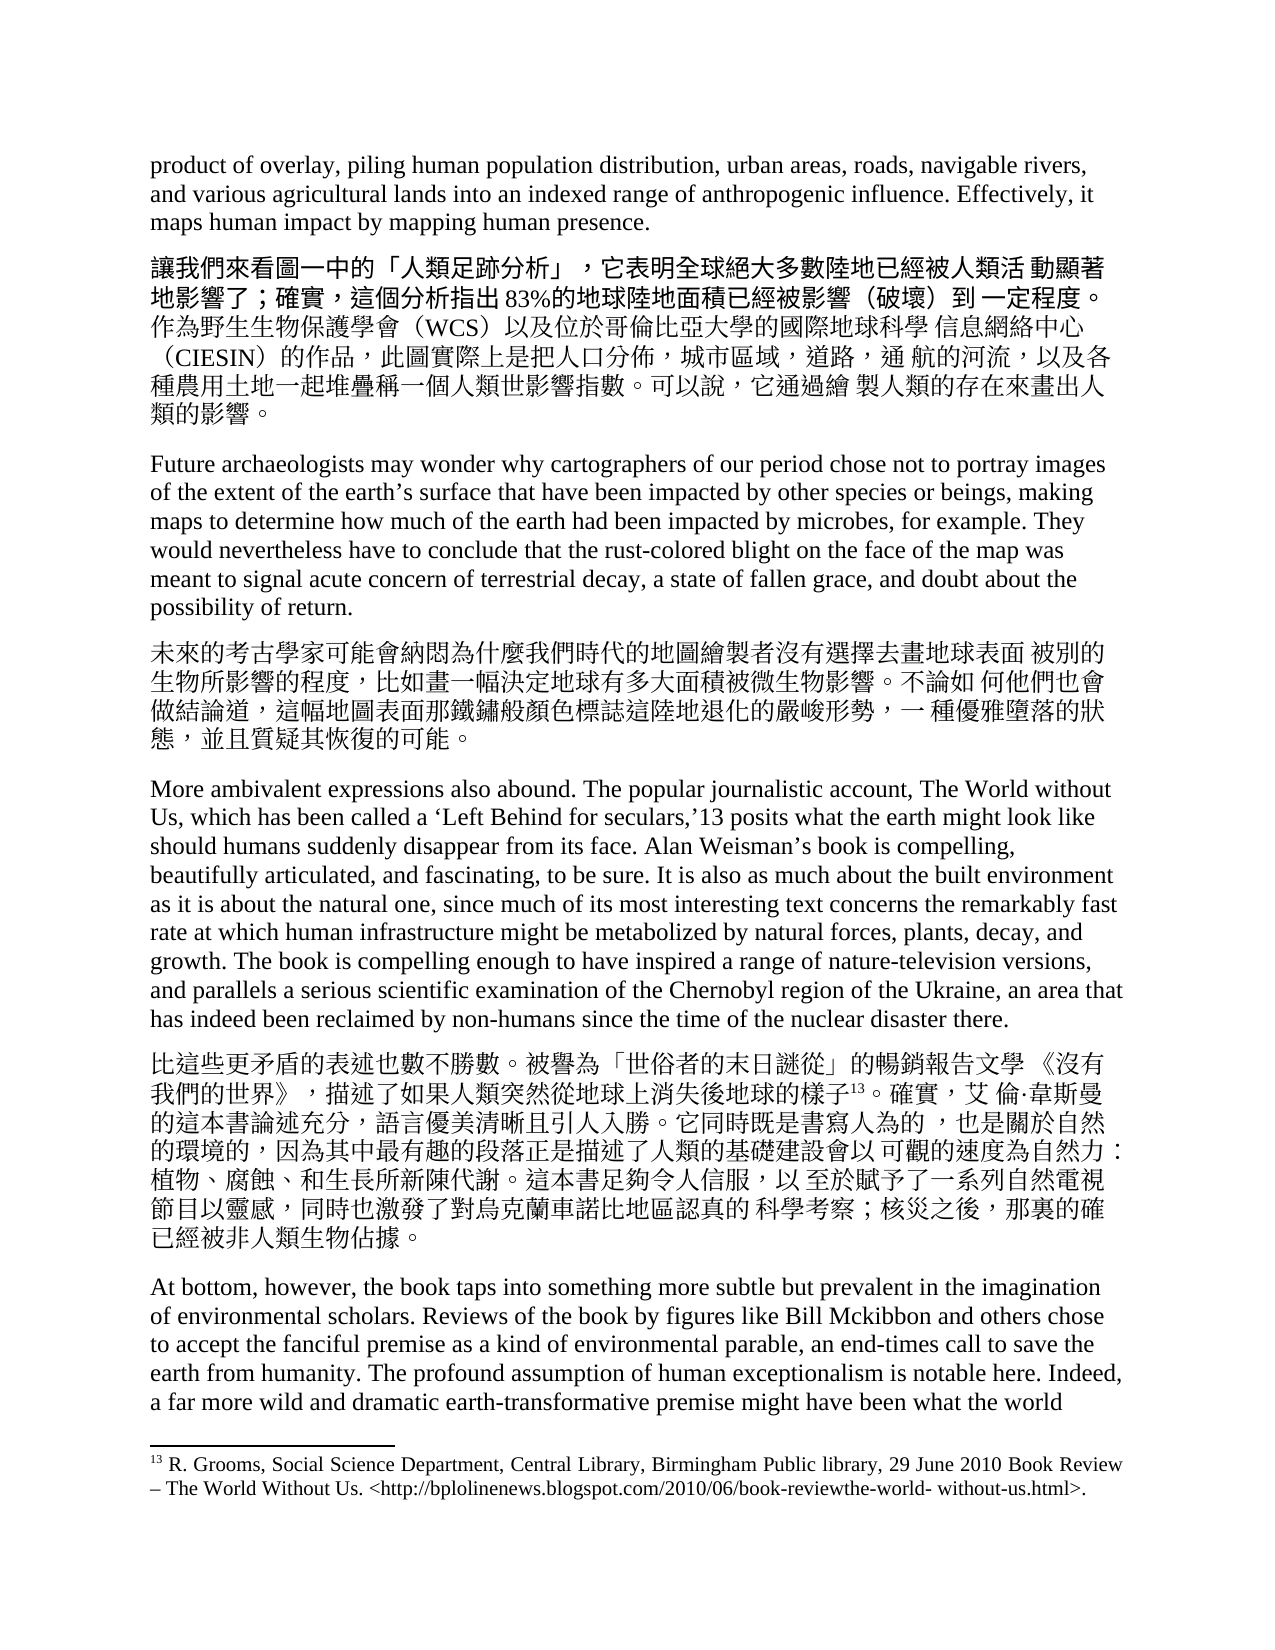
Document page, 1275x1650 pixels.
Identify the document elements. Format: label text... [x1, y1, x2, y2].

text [150, 150, 1125, 236]
text 未來的考古學家可能會納悶為什麼我們時代的地圖繪製者沒有選擇去畫地球表面 被別的生物所影響的程度，比如畫一幅決定地球有多大面積被微生物影響。不論如 何他們也會做結論道，這幅地圖表面那鐵鏽般顏色標誌這陸地退化的嚴峻形勢，一 種優雅墮落的狀態，並且質疑其恢復的可能。 [150, 640, 1125, 755]
text 比這些更矛盾的表述也數不勝數。被譽為「世俗者的末日謎從」的暢銷報告文學 《沒有我們的世界》，描述了如果人類突然從地球上消失後地球的樣子。確實，艾 倫·韋斯曼的這本書論述充分，語言優美清晰且引人入勝。它同時既是書寫人為的 ，也是關於自然的環境的，因為其中最有趣的段落正是描述了人類的基礎建設會以 可觀的速度為自然力：植物、腐蝕、和生長所新陳代謝。這本書足夠令人信服，以 至於賦予了一系列自然電視節目以靈感，同時也激發了對烏克蘭車諾比地區認真的 科學考察；核災之後，那裏的確已經被非人類生物佔據。 [150, 1051, 1125, 1253]
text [150, 1272, 1125, 1416]
text Future archaeologists may wonder why cartographers of our period chose not to portray images of the extent of the earth’s surface that have been impacted by other species or beings, making maps to determine how much of the earth had been impacted by microbes, for example. They would nevertheless have to conclude that the rust-colored blight on the face of the map was meant to signal acute concern of terrestrial decay, a state of fallen grace, and doubt about the possibility of return. [150, 449, 1125, 621]
text 讓我們來看圖一中的「人類足跡分析」，它表明全球絕大多數陸地已經被人類活 動顯著地影響了；確實，這個分析指出83%的地球陸地面積已經被影響（破壞）到 一定程度。作為野生生物保護學會（WCS）以及位於哥倫比亞大學的國際地球科學 信息網絡中心（CIESIN）的作品，此圖實際上是把人口分佈，城市區域，道路，通 航的河流，以及各種農用土地一起堆疊稱一個人類世影響指數。可以說，它通過繪 製人類的存在來畫出人類的影響。 [150, 255, 1125, 430]
text More ambivalent expressions also abound. The popular journalistic account, The World without Us, which has been called a ‘Left Behind for seculars,’13 posits what the earth might look like should humans suddenly disappear from its face. Alan Weisman’s book is compelling, beautifully articulated, and fascinating, to be sure. It is also as much about the built environment as it is about the natural one, since much of its most interesting text concerns the remarkably fast rate at which human infrastructure might be metabolized by natural forces, plants, decay, and growth. The book is compelling enough to have inspired a range of nature-television versions, and parallels a serious scientific examination of the Chernobyl region of the Ukraine, an area that has indeed been reclaimed by non-humans since the time of the nuclear disaster there. [150, 774, 1125, 1032]
